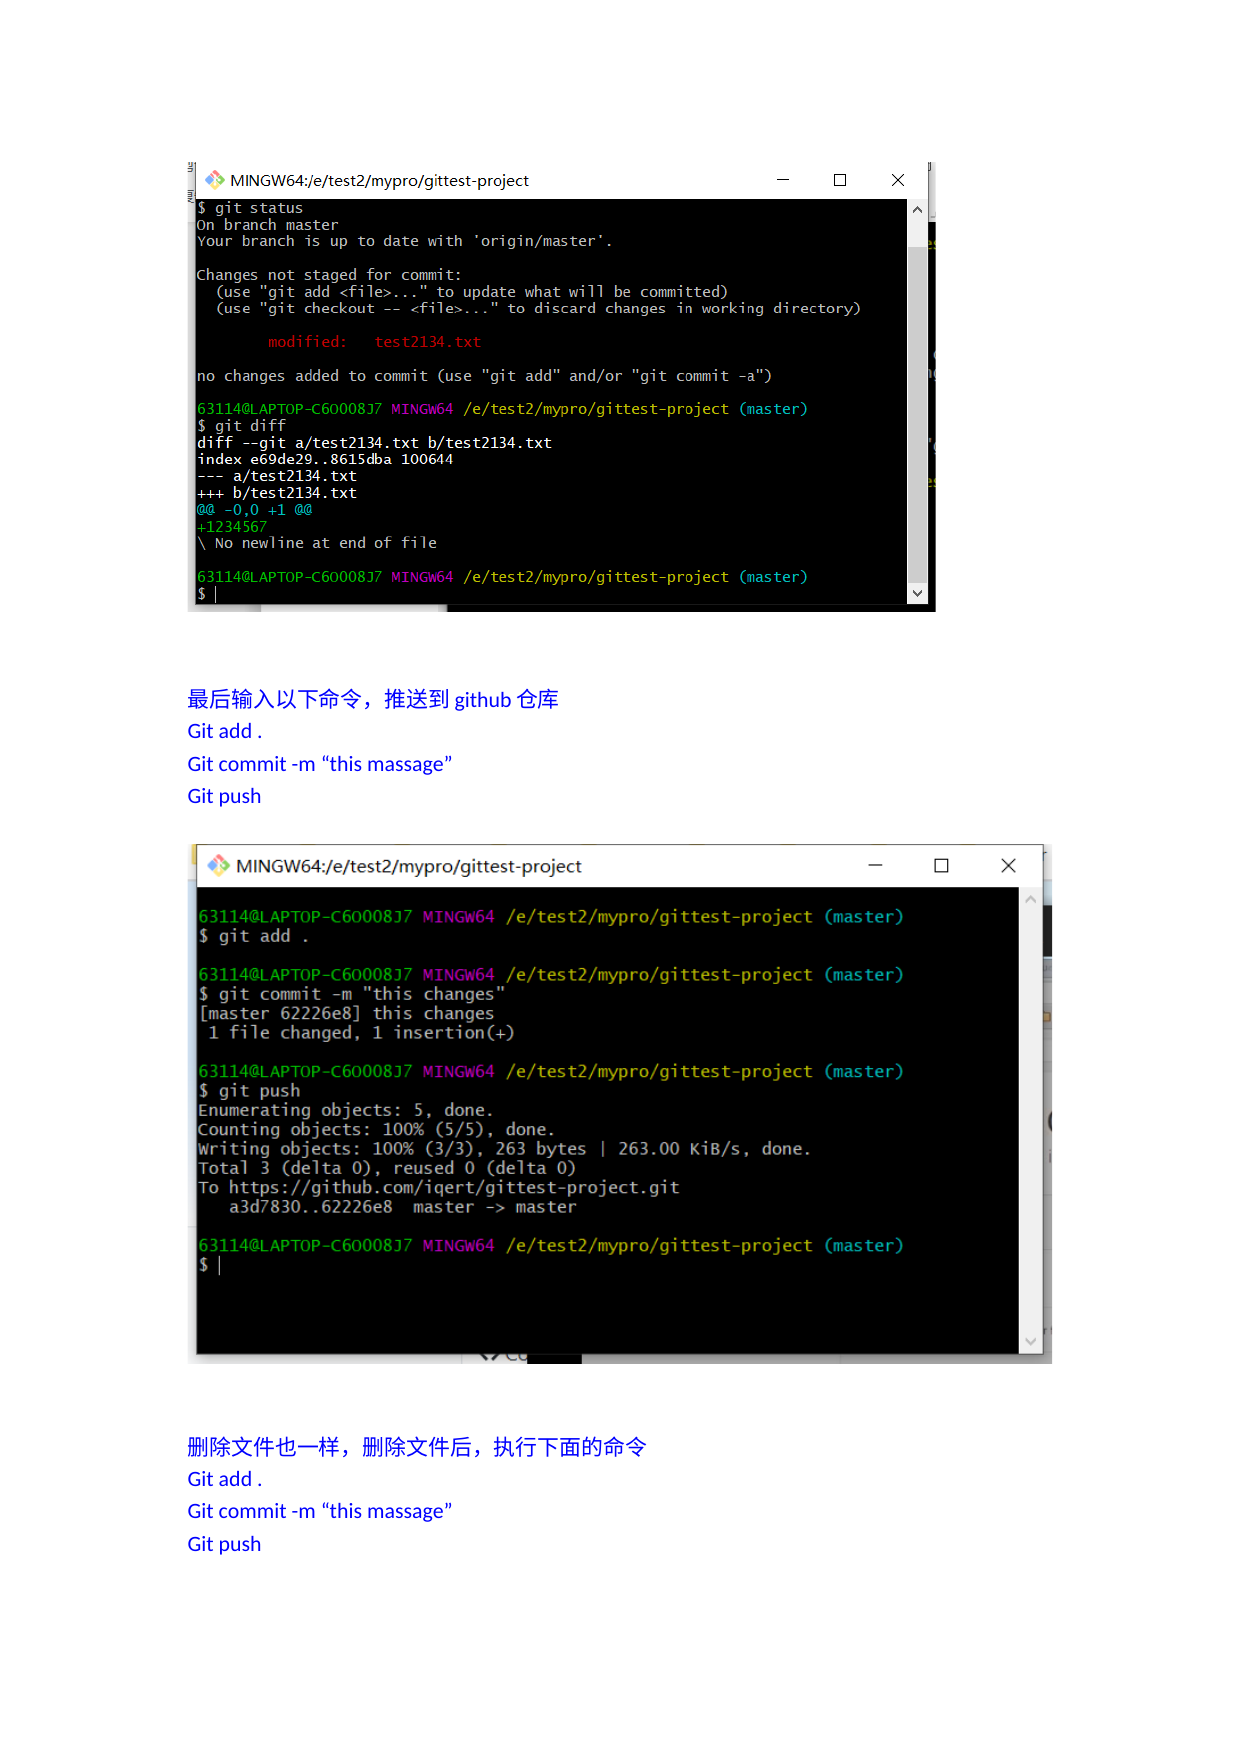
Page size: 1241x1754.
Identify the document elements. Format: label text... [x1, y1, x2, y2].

text Git push [187, 1527, 1053, 1559]
text Git push [187, 779, 1053, 812]
picture [187, 162, 936, 612]
text Git commit -m “this massage” [187, 747, 1053, 779]
text 删除文件也一样，删除文件后，执行下面的命令 [187, 1429, 1053, 1462]
text Git add . [187, 1462, 1053, 1494]
text Git commit -m “this massage” [187, 1494, 1053, 1527]
text 最后输入以下命令，推送到github仓库 [187, 682, 1053, 714]
text Git add . [187, 714, 1053, 747]
picture [187, 844, 1053, 1364]
